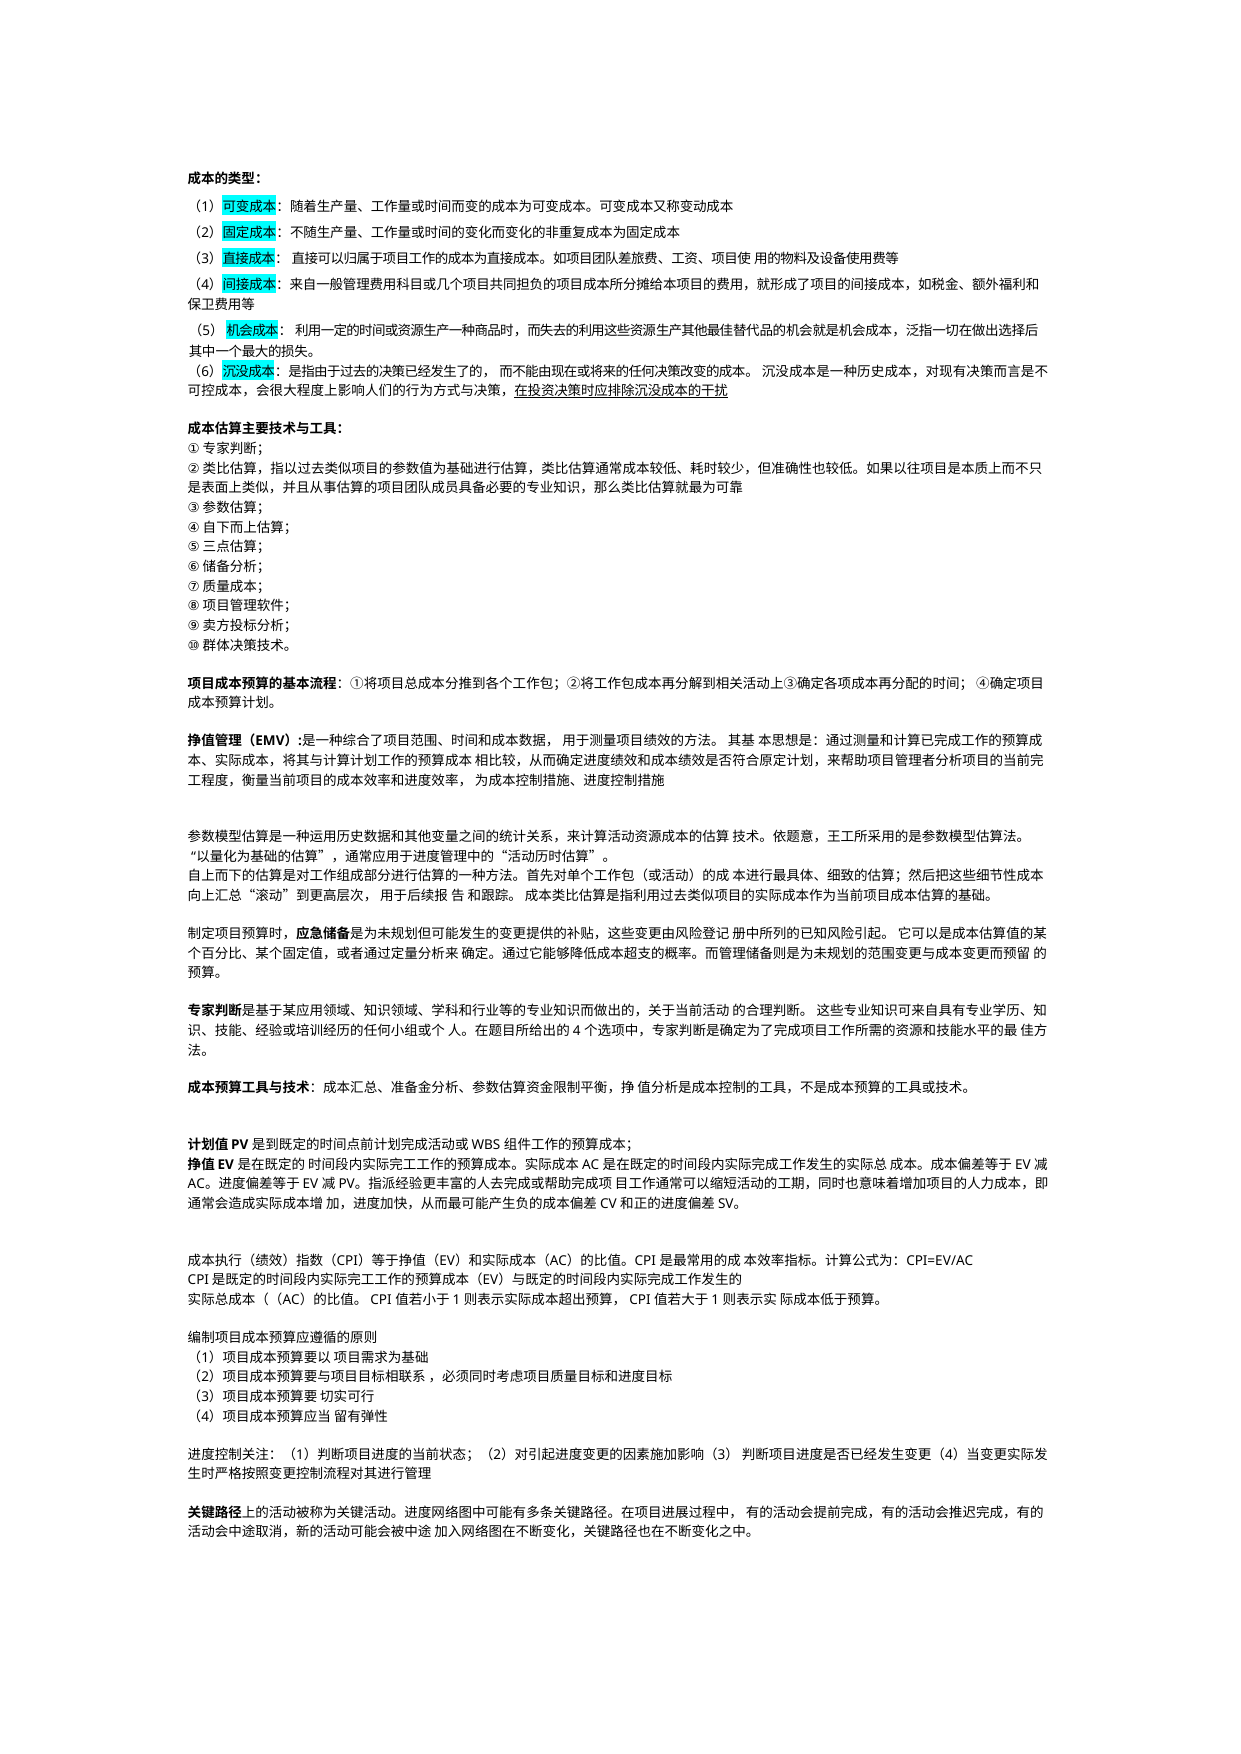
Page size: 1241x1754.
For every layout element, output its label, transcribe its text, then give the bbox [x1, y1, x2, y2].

text 关键路径上的活动被称为关键活动。进度网络图中可能有多条关键路径。在项目进展过程中， 有的活动会提前完成，有的活动会推迟完成，有的活动会中途取消，新的活动可能会被中途 加入网络图在不断变化，关键路径也在不断变化之中。 [187, 1501, 1053, 1540]
text 挣值EV 是在既定的 时间段内实际完工工作的预算成本。实际成本 AC 是在既定的时间段内实际完成工作发生的实际总 成本。成本偏差等于 EV 减 AC。进度偏差等于 EV 减 PV。指派经验更丰富的人去完成或帮助完成项 目工作通常可以缩短活动的工期，同时也意味着增加项目的人力成本，即通常会造成实际成本增 加，进度加快，从而最可能产生负的成本偏差 CV 和正的进度偏差 SV。 [187, 1153, 1053, 1212]
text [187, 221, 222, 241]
text （6）沉没成本：是指由于过去的决策已经发生了的， 而不能由现在或将来的任何决策改变的成本。 沉没成本是一种历史成本，对现有决策而言是不可控成本，会很大程度上影响人们的行为方式与决策，在投资决策时应排除沉没成本的干扰 [187, 360, 1053, 399]
text 成本估算主要技术与工具： [187, 418, 1053, 438]
text （2）项目成本预算要与项目目标相联系 ，必须同时考虑项目质量目标和进度目标 [187, 1366, 1053, 1386]
text 参数模型估算是一种运用历史数据和其他变量之间的统计关系，来计算活动资源成本的估算 技术。依题意，王工所采用的是参数模型估算法。 [187, 826, 1053, 845]
text ⑨卖方投标分析； [187, 615, 1053, 634]
text 专家判断是基于某应用领域、知识领域、学科和行业等的专业知识而做出的，关于当前活动 的合理判断。 这些专业知识可来自具有专业学历、知识、技能、经验或培训经历的任何小组或个 人。在题目所给出的 4 个选项中，专家判断是确定为了完成项目工作所需的资源和技能水平的最 佳方法。 [187, 1000, 1053, 1059]
text 计划值PV 是到既定的时间点前计划完成活动或 WBS 组件工作的预算成本； [187, 1134, 1053, 1153]
text CPI是既定的时间段内实际完工工作的预算成本（EV）与既定的时间段内实际完成工作发生的 [187, 1269, 1053, 1289]
text （3）项目成本预算要 切实可行 [187, 1386, 1053, 1405]
text ④自下而上估算； [187, 516, 1053, 536]
text （4）项目成本预算应当 留有弹性 [187, 1405, 1053, 1425]
text 成本的类型： [187, 167, 1053, 187]
text 项目成本预算的基本流程：①将项目总成本分推到各个工作包；②将工作包成本再分解到相关活动上③确定各项成本再分配的时间； ④确定项目成本预算计划。 [187, 672, 1053, 712]
text ③参数估算； [187, 497, 1053, 516]
text ⑩群体决策技术。 [187, 634, 1053, 654]
text 成本执行（绩效）指数（CPI）等于挣值（EV）和实际成本（AC）的比值。CPI 是最常用的成 本效率指标。计算公式为：CPI=EV/AC [187, 1249, 1053, 1269]
text 制定项目预算时，应急储备是为未规划但可能发生的变更提供的补贴，这些变更由风险登记 册中所列的已知风险引起。 它可以是成本估算值的某个百分比、某个固定值，或者通过定量分析来 确定。通过它能够降低成本超支的概率。而管理储备则是为未规划的范围变更与成本变更而预留 的预算。 [187, 923, 1053, 981]
text 编制项目成本预算应遵循的原则 [187, 1327, 1053, 1346]
text （1）可变成本：随着生产量、工作量或时间而变的成本为可变成本。可变成本又称变动成本 [276, 195, 1024, 215]
text 实际总成本（（AC）的比值。 CPI 值若小于 1 则表示实际成本超出预算， CPI 值若大于 1 则表示实 际成本低于预算。 [187, 1289, 1053, 1308]
text ①专家判断； [187, 438, 1053, 457]
text 挣值管理（EMV）:是一种综合了项目范围、时间和成本数据， 用于测量项目绩效的方法。 其基 本思想是：通过测量和计算已完成工作的预算成本、实际成本，将其与计算计划工作的预算成本 相比较，从而确定进度绩效和成本绩效是否符合原定计划，来帮助项目管理者分析项目的当前完 工程度，衡量当前项目的成本效率和进度效率， 为成本控制措施、进度控制措施 [187, 730, 1053, 789]
text （2）固定成本：不随生产量、工作量或时间的变化而变化的非重复成本为固定成本 [276, 221, 1024, 241]
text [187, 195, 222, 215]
text ⑥储备分析； [187, 556, 1053, 575]
text ⑧项目管理软件； [187, 595, 1053, 615]
text ②类比估算，指以过去类似项目的参数值为基础进行估算，类比估算通常成本较低、耗时较少，但准确性也较低。如果以往项目是本质上而不只是表面上类似，并且从事估算的项目团队成员具备必要的专业知识，那么类比估算就最为可靠 [187, 457, 1053, 497]
text 成本预算工具与技术：成本汇总、准备金分析、参数估算资金限制平衡，挣 值分析是成本控制的工具，不是成本预算的工具或技术。 [187, 1077, 1053, 1097]
text 自上而下的估算是对工作组成部分进行估算的一种方法。首先对单个工作包（或活动）的成 本进行最具体、细致的估算；然后把这些细节性成本向上汇总“滚动”到更高层次， 用于后续报 告 和跟踪。 成本类比估算是指利用过去类似项目的实际成本作为当前项目成本估算的基础。 [187, 865, 1053, 904]
text ⑤三点估算； [187, 536, 1053, 556]
text ⑦质量成本； [187, 575, 1053, 595]
text “以量化为基础的估算”，通常应用于进度管理中的“活动历时估算”。 [187, 845, 1053, 865]
text （3）直接成本： 直接可以归属于项目工作的成本为直接成本。如项目团队差旅费、工资、项目使 用的物料及设备使用费等 [187, 247, 1044, 267]
text （4）间接成本：来自一般管理费用科目或几个项目共同担负的项目成本所分摊给本项目的费用，就形成了项目的间接成本，如税金、额外福利和保卫费用等 [187, 273, 1044, 313]
text 进度控制关注：（1）判断项目进度的当前状态；（2）对引起进度变更的因素施加影响（3） 判断项目进度是否已经发生变更（4）当变更实际发生时严格按照变更控制流程对其进行管理 [187, 1443, 1053, 1483]
text （5） 机会成本： 利用一定的时间或资源生产一种商品时，而失去的利用这些资源生产其他最佳替代品的机会就是机会成本，泛指一切在做出选择后其中一个最大的损失。 [188, 320, 1045, 360]
text （1）项目成本预算要以 项目需求为基础 [187, 1346, 1053, 1366]
